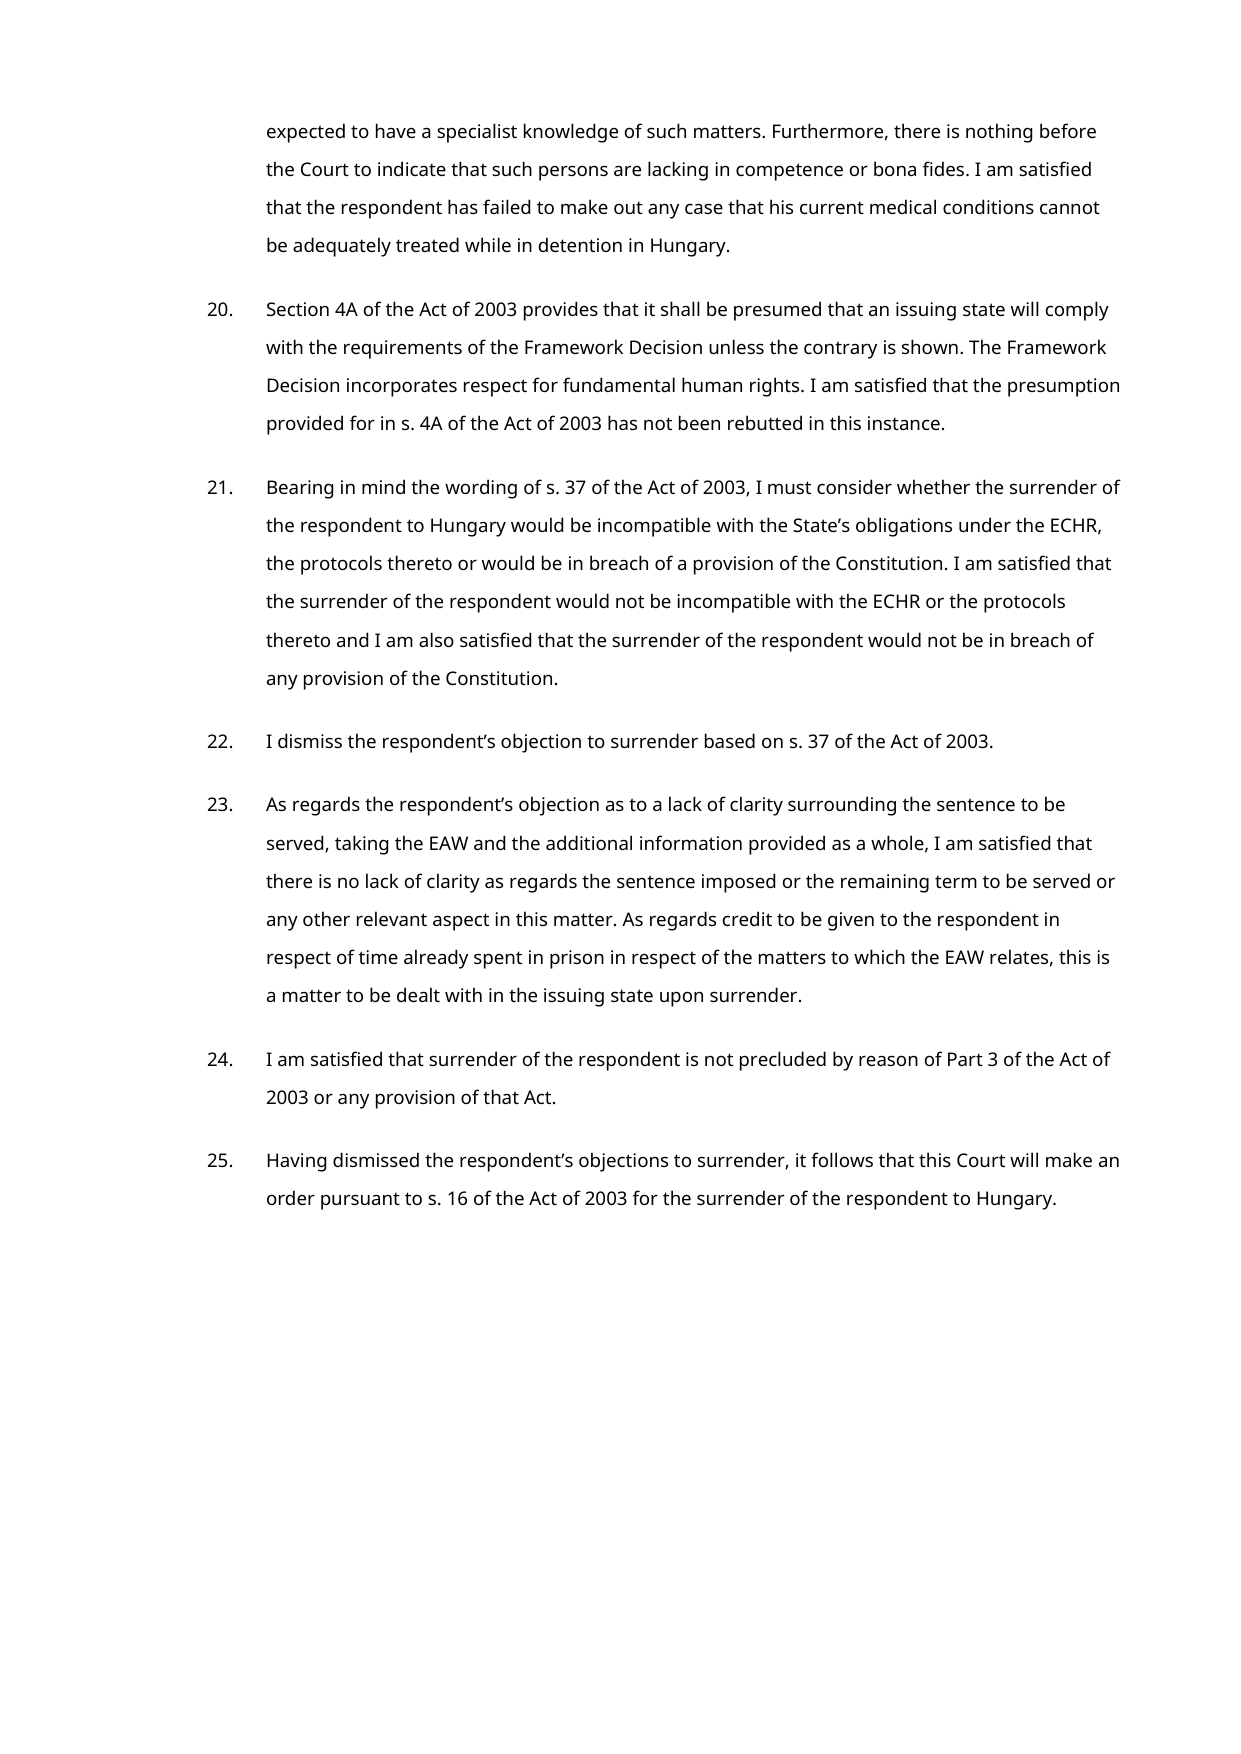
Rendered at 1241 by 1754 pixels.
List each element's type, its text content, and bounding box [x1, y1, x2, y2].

text 21. Bearing in mind the wording of s. 37 of the Act of 2003, I must consider whether the surrender of the respondent to Hungary would be incompatible with the State’s obligations under the ECHR, the protocols thereto or would be in breach of a provision of the Constitution. I am satisfied that the surrender of the respondent would not be incompatible with the ECHR or the protocols thereto and I am also satisfied that the surrender of the respondent would not be in breach of any provision of the Constitution. [207, 474, 1122, 691]
text 24. I am satisfied that surrender of the respondent is not precluded by reason of Part 3 of the Act of 2003 or any provision of that Act. [207, 1046, 1122, 1110]
text 20. Section 4A of the Act of 2003 provides that it shall be presumed that an issuing state will comply with the requirements of the Framework Decision unless the contrary is shown. The Framework Decision incorporates respect for fundamental human rights. I am satisfied that the presumption provided for in s. 4A of the Act of 2003 has not been rebutted in this instance. [207, 296, 1122, 436]
text 23. As regards the respondent’s objection as to a lack of clarity surrounding the sentence to be served, taking the EAW and the additional information provided as a whole, I am satisfied that there is no lack of clarity as regards the sentence imposed or the remaining term to be served or any other relevant aspect in this matter. As regards credit to be given to the respondent in respect of time already spent in prison in respect of the matters to which the EAW relates, this is a matter to be dealt with in the issuing state upon surrender. [207, 792, 1122, 1008]
text 22. I dismiss the respondent’s objection to surrender based on s. 37 of the Act of 2003. [207, 728, 1122, 754]
text 25. Having dismissed the respondent’s objections to surrender, it follows that this Court will make an order pursuant to s. 16 of the Act of 2003 for the surrender of the respondent to Hungary. [207, 1147, 1122, 1211]
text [207, 118, 1122, 258]
